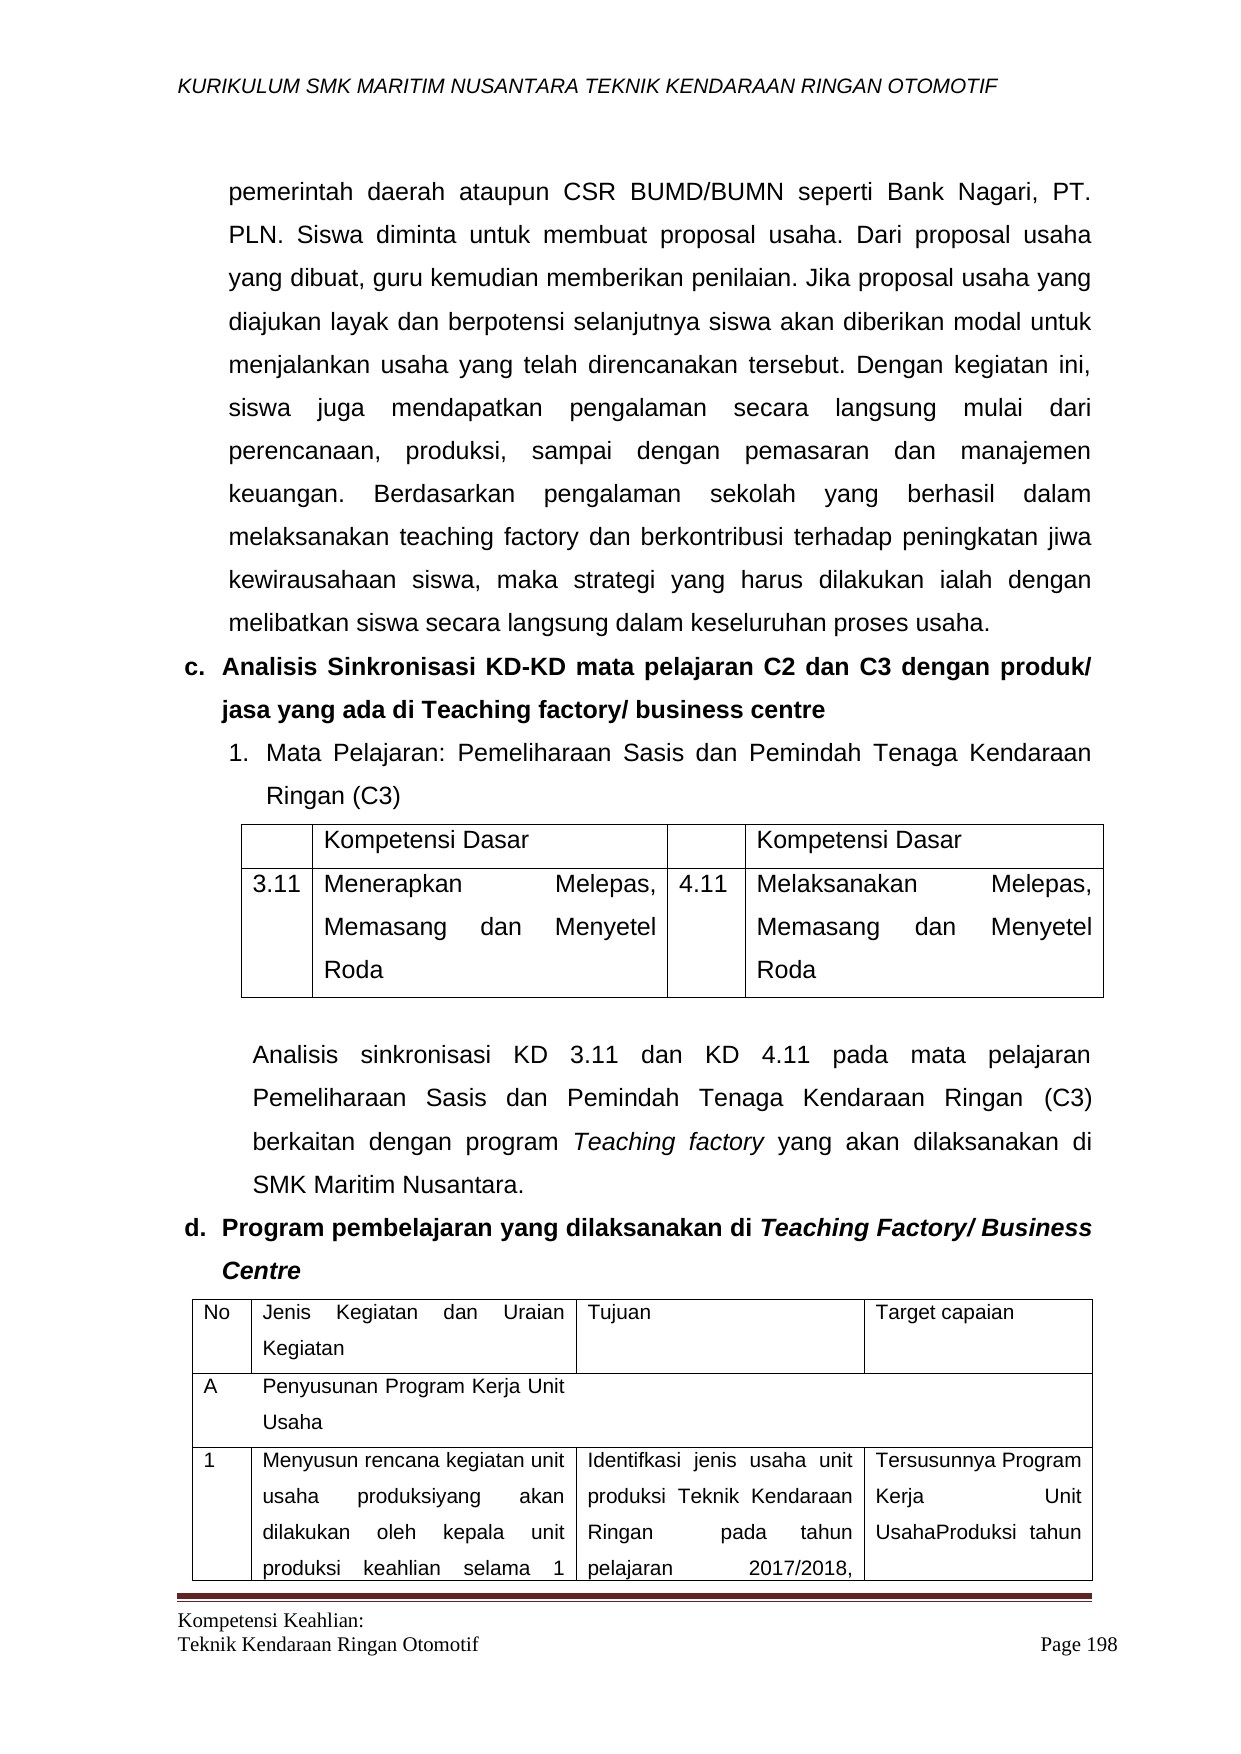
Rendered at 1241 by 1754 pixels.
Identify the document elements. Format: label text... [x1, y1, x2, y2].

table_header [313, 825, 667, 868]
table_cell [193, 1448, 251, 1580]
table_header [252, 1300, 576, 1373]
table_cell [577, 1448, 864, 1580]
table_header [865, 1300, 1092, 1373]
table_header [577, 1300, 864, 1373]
list Program pembelajaran yang dilaksanakan di Teaching Factory/ Business Centre [184, 1213, 1092, 1285]
list Mata Pelajaran: Pemeliharaan Sasis dan Pemindah Tenaga Kendaraan Ringan (C3) [228, 738, 1092, 810]
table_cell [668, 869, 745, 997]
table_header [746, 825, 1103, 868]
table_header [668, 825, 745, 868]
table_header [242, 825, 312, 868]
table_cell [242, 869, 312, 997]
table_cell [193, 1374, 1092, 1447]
list Analisis Sinkronisasi KD-KD mata pelajaran C2 dan C3 dengan produk/ jasa yang ada di Teaching factory/ business centre [184, 652, 1092, 723]
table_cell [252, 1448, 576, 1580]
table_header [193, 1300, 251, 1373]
list Analisis sinkronisasi KD 3.11 dan KD 4.11 pada mata pelajaran Pemeliharaan Sasis dan Pemindah Tenaga Kendaraan Ringan (C3) berkaitan dengan program Teaching factory yang akan dilaksanakan di SMK Maritim Nusantara. [252, 1040, 1092, 1198]
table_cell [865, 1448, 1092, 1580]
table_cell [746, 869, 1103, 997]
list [228, 177, 1092, 637]
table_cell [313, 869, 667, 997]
